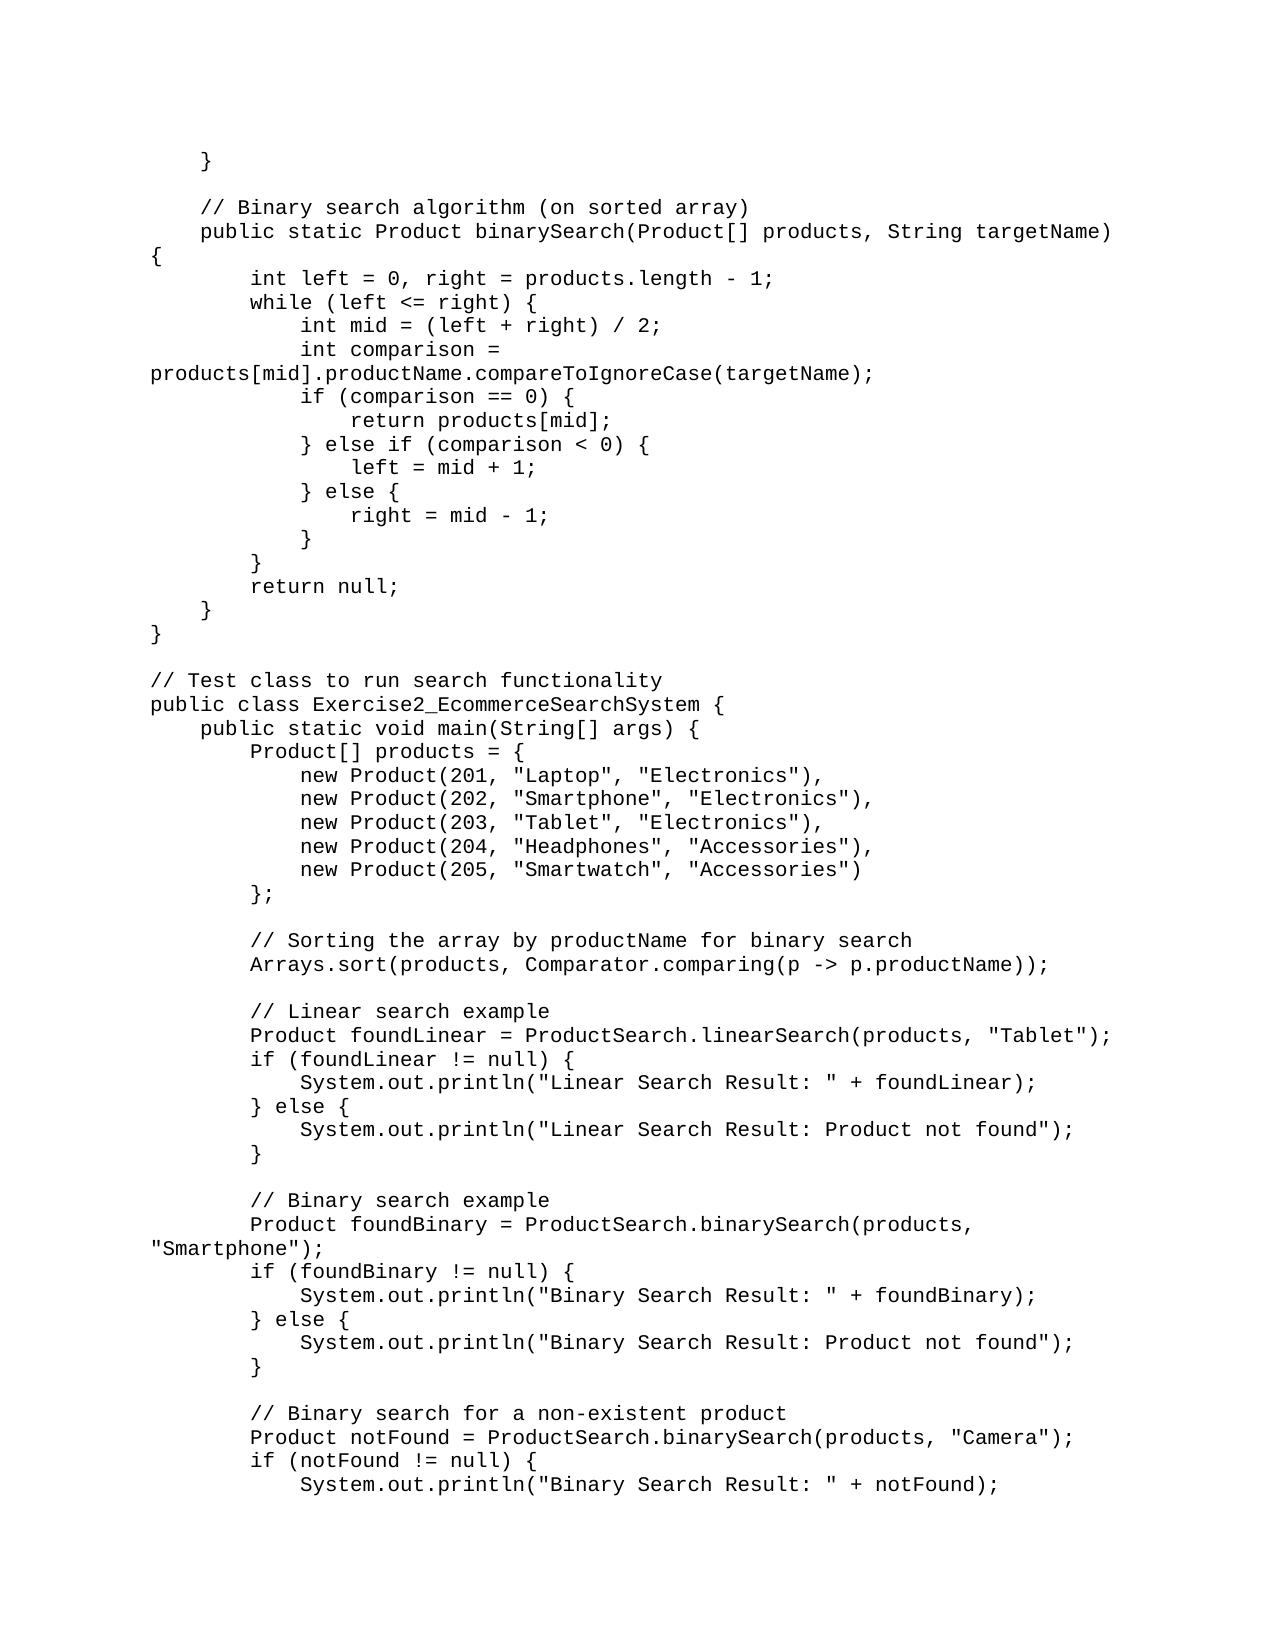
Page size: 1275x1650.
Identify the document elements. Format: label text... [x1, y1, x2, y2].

text } else { [150, 1309, 1125, 1332]
text // Linear search example [150, 1001, 1125, 1025]
text }; [150, 883, 1125, 907]
text public static void main(String[] args) { [150, 717, 1125, 741]
text } [150, 1143, 1125, 1167]
text // Binary search algorithm (on sorted array) [150, 197, 1125, 221]
text if (notFound != null) { [150, 1451, 1125, 1474]
text int mid = (left + right) / 2; [150, 316, 1125, 339]
text if (comparison == 0) { [150, 386, 1125, 410]
text System.out.println("Binary Search Result: " + foundBinary); [150, 1285, 1125, 1309]
text right = mid - 1; [150, 505, 1125, 528]
text if (foundLinear != null) { [150, 1048, 1125, 1072]
text return null; [150, 576, 1125, 599]
text } else if (comparison < 0) { [150, 434, 1125, 457]
text new Product(203, "Tablet", "Electronics"), [150, 812, 1125, 836]
text } else { [150, 481, 1125, 505]
text public class Exercise2_EcommerceSearchSystem { [150, 694, 1125, 717]
text System.out.println("Binary Search Result: " + notFound); [150, 1474, 1125, 1498]
text // Binary search for a non-existent product [150, 1403, 1125, 1427]
text } [150, 150, 1125, 174]
text System.out.println("Linear Search Result: Product not found"); [150, 1119, 1125, 1143]
text } [150, 528, 1125, 552]
text return products[mid]; [150, 410, 1125, 434]
text } [150, 552, 1125, 576]
text Arrays.sort(products, Comparator.comparing(p -> p.productName)); [150, 954, 1125, 978]
text System.out.println("Binary Search Result: Product not found"); [150, 1332, 1125, 1356]
text int comparison = products[mid].productName.compareToIgnoreCase(targetName); [150, 339, 1125, 386]
text Product foundLinear = ProductSearch.linearSearch(products, "Tablet"); [150, 1025, 1125, 1048]
text if (foundBinary != null) { [150, 1261, 1125, 1285]
text // Binary search example [150, 1190, 1125, 1214]
text int left = 0, right = products.length - 1; [150, 268, 1125, 292]
text } [150, 1356, 1125, 1379]
text while (left <= right) { [150, 292, 1125, 316]
text // Test class to run search functionality [150, 670, 1125, 694]
text new Product(204, "Headphones", "Accessories"), [150, 836, 1125, 859]
text } [150, 599, 1125, 623]
text Product notFound = ProductSearch.binarySearch(products, "Camera"); [150, 1427, 1125, 1451]
text // Sorting the array by productName for binary search [150, 930, 1125, 954]
text } else { [150, 1096, 1125, 1119]
text new Product(201, "Laptop", "Electronics"), [150, 765, 1125, 788]
text Product foundBinary = ProductSearch.binarySearch(products, "Smartphone"); [150, 1214, 1125, 1261]
text left = mid + 1; [150, 457, 1125, 481]
text public static Product binarySearch(Product[] products, String targetName) { [150, 221, 1125, 268]
text new Product(205, "Smartwatch", "Accessories") [150, 859, 1125, 883]
text new Product(202, "Smartphone", "Electronics"), [150, 788, 1125, 812]
text } [150, 623, 1125, 647]
text Product[] products = { [150, 741, 1125, 765]
text System.out.println("Linear Search Result: " + foundLinear); [150, 1072, 1125, 1096]
